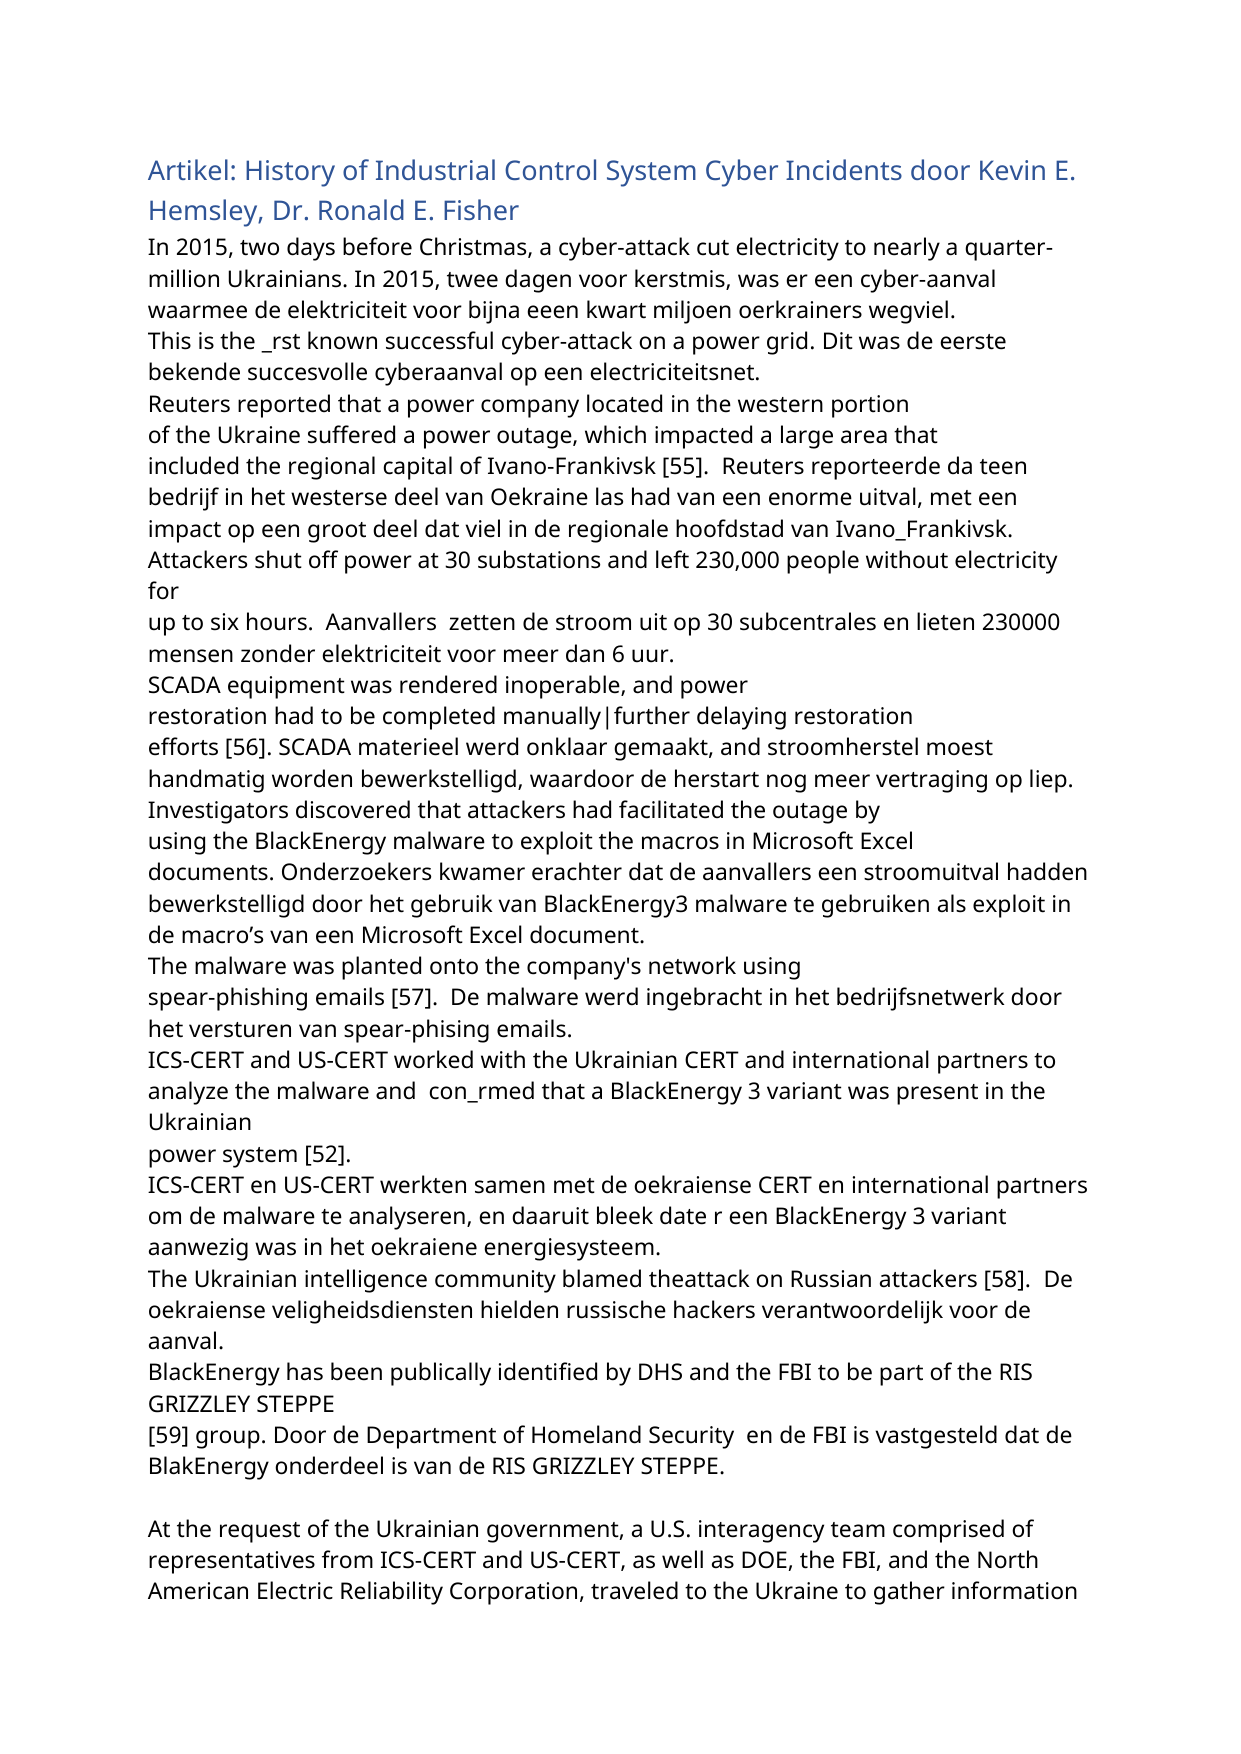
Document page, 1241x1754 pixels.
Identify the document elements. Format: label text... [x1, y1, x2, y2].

text documents. Onderzoekers kwamer erachter dat de aanvallers een stroomuitval hadden bewerkstelligd door het gebruik van BlackEnergy3 malware te gebruiken als exploit in de macro’s van een Microsoft Excel document. [148, 856, 1093, 950]
text This is the _rst known successful cyber-attack on a power grid. Dit was de eerste bekende succesvolle cyberaanval op een electriciteitsnet. [148, 325, 1093, 388]
text The Ukrainian intelligence community blamed theattack on Russian attackers [58]. De oekraiense veligheidsdiensten hielden russische hackers verantwoordelijk voor de aanval. [148, 1263, 1093, 1356]
text power system [52]. [148, 1138, 1093, 1169]
text using the BlackEnergy malware to exploit the macros in Microsoft Excel [148, 825, 1093, 856]
text SCADA equipment was rendered inoperable, and power [148, 669, 1093, 700]
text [148, 1513, 1093, 1606]
text [59] group. Door de Department of Homeland Security en de FBI is vastgesteld dat de BlakEnergy onderdeel is van de RIS GRIZZLEY STEPPE. [148, 1419, 1093, 1481]
text The malware was planted onto the company's network using [148, 950, 1093, 981]
text Reuters reported that a power company located in the western portion [148, 388, 1093, 419]
text up to six hours. Aanvallers zetten de stroom uit op 30 subcentrales en lieten 230000 mensen zonder elektriciteit voor meer dan 6 uur. [148, 606, 1093, 669]
text In 2015, two days before Christmas, a cyber-attack cut electricity to nearly a quarter-million Ukrainians. In 2015, twee dagen voor kerstmis, was er een cyber-aanval waarmee de elektriciteit voor bijna eeen kwart miljoen oerkrainers wegviel. [148, 231, 1093, 325]
subtitle Artikel: History of Industrial Control System Cyber Incidents door Kevin E. Hemsley, Dr. Ronald E. Fisher [148, 152, 1093, 228]
text spear-phishing emails [57]. De malware werd ingebracht in het bedrijfsnetwerk door het versturen van spear-phising emails. [148, 981, 1093, 1044]
text Attackers shut off power at 30 substations and left 230,000 people without electricity for [148, 544, 1093, 606]
text Investigators discovered that attackers had facilitated the outage by [148, 794, 1093, 825]
text included the regional capital of Ivano-Frankivsk [55]. Reuters reporteerde da teen bedrijf in het westerse deel van Oekraine las had van een enorme uitval, met een impact op een groot deel dat viel in de regionale hoofdstad van Ivano_Frankivsk. [148, 450, 1093, 544]
text ICS-CERT and US-CERT worked with the Ukrainian CERT and international partners to analyze the malware and con_rmed that a BlackEnergy 3 variant was present in the Ukrainian [148, 1044, 1093, 1138]
text efforts [56]. SCADA materieel werd onklaar gemaakt, and stroomherstel moest handmatig worden bewerkstelligd, waardoor de herstart nog meer vertraging op liep. [148, 731, 1093, 794]
text BlackEnergy has been publically identified by DHS and the FBI to be part of the RIS GRIZZLEY STEPPE [148, 1356, 1093, 1419]
text ICS-CERT en US-CERT werkten samen met de oekraiense CERT en international partners om de malware te analyseren, en daaruit bleek date r een BlackEnergy 3 variant aanwezig was in het oekraiene energiesysteem. [148, 1169, 1093, 1263]
text of the Ukraine suffered a power outage, which impacted a large area that [148, 419, 1093, 450]
text restoration had to be completed manually|further delaying restoration [148, 700, 1093, 731]
